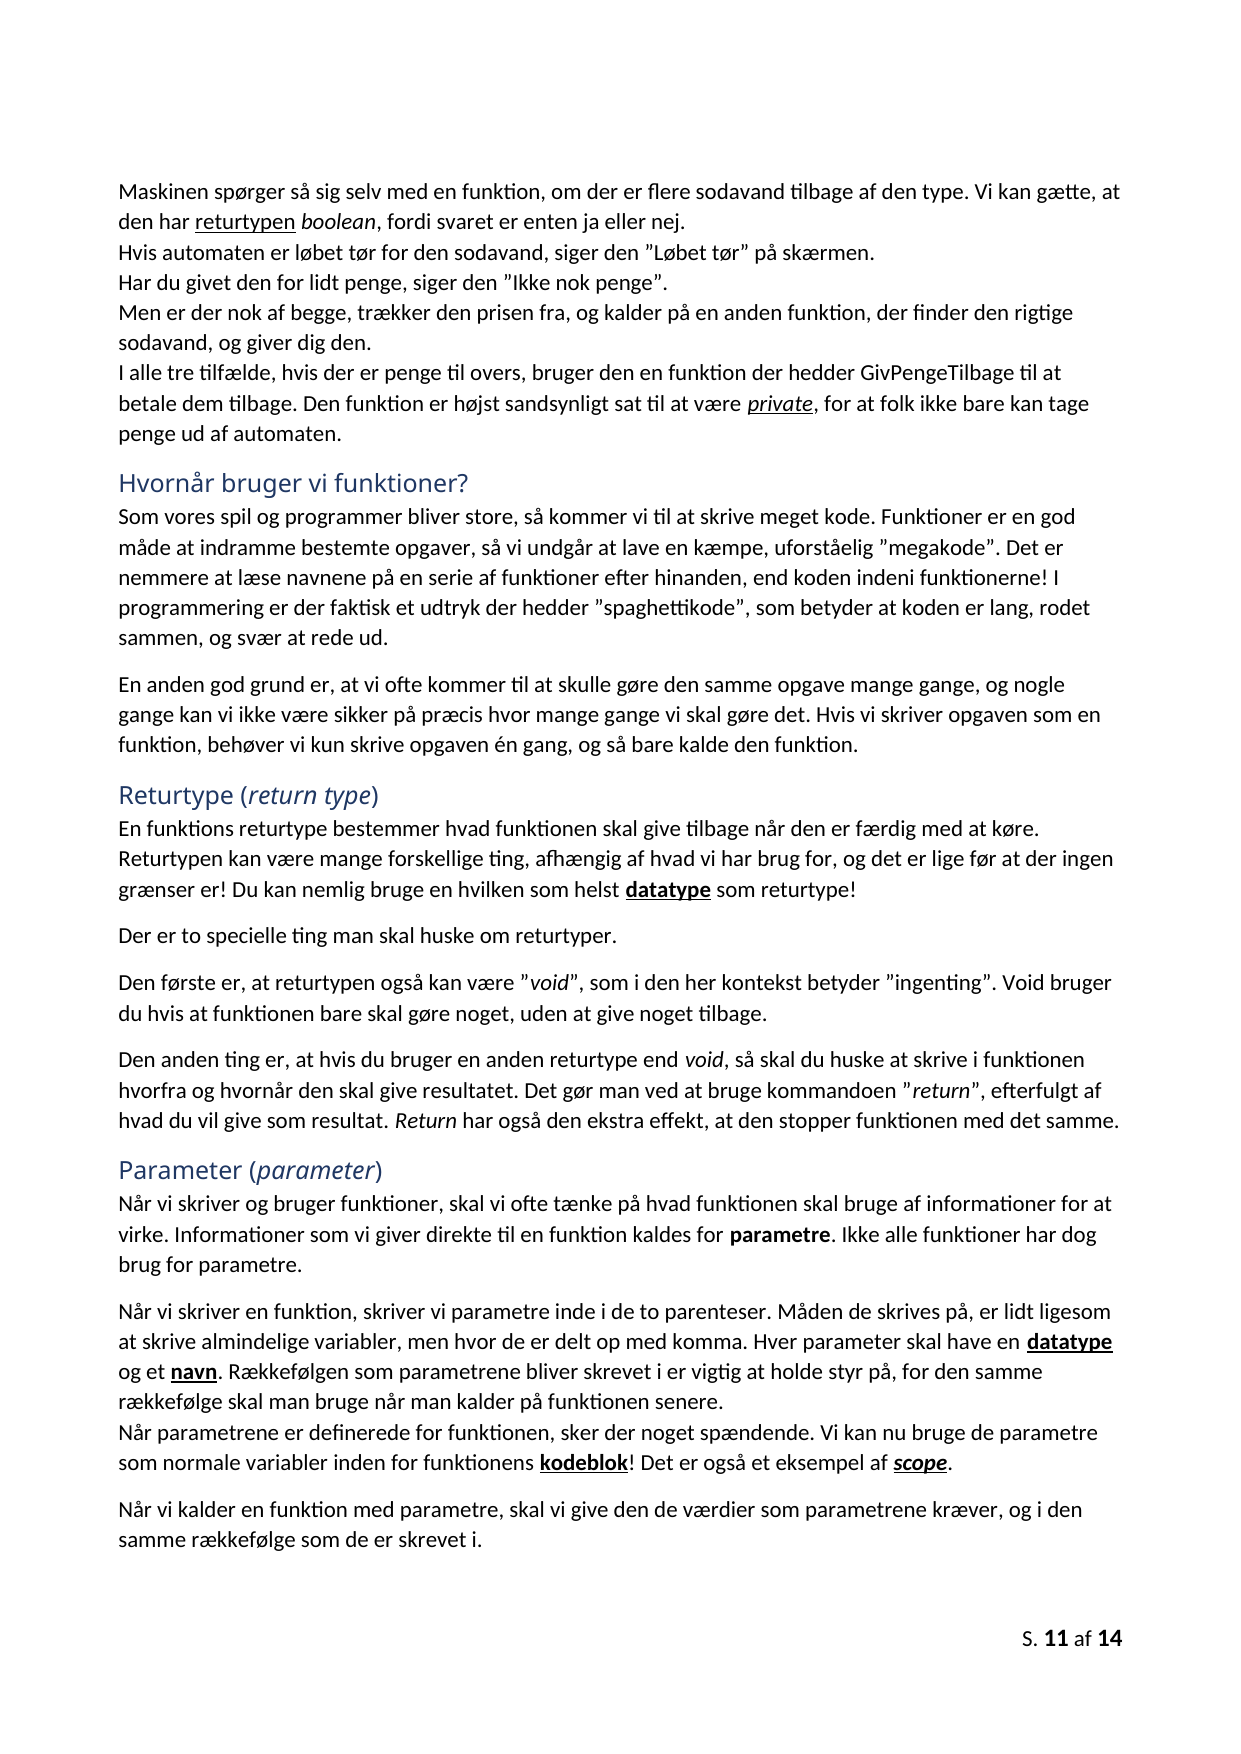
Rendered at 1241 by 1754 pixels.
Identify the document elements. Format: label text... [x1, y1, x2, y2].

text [118, 177, 1122, 447]
text Når vi kalder en funktion med parametre, skal vi give den de værdier som parametrene kræver, og i den samme rækkefølge som de er skrevet i. [118, 1495, 1122, 1553]
text En funktions returtype bestemmer hvad funktionen skal give tilbage når den er færdig med at køre. Returtypen kan være mange forskellige ting, afhængig af hvad vi har brug for, og det er lige før at der ingen grænser er! Du kan nemlig bruge en hvilken som helst datatype som returtype! [118, 814, 1122, 903]
text En anden god grund er, at vi ofte kommer til at skulle gøre den samme opgave mange gange, og nogle gange kan vi ikke være sikker på præcis hvor mange gange vi skal gøre det. Hvis vi skriver opgaven som en funktion, behøver vi kun skrive opgaven én gang, og så bare kalde den funktion. [118, 670, 1122, 759]
subtitle Hvornår bruger vi funktioner? [118, 466, 1122, 500]
text Den anden ting er, at hvis du bruger en anden returtype end void, så skal du huske at skrive i funktionen hvorfra og hvornår den skal give resultatet. Det gør man ved at bruge kommandoen ”return”, efterfulgt af hvad du vil give som resultat. Return har også den ekstra effekt, at den stopper funktionen med det samme. [118, 1046, 1122, 1134]
text Der er to specielle ting man skal huske om returtyper. [118, 922, 1122, 949]
text Den første er, at returtypen også kan være ”void”, som i den her kontekst betyder ”ingenting”. Void bruger du hvis at funktionen bare skal gøre noget, uden at give noget tilbage. [118, 968, 1122, 1027]
text Når vi skriver og bruger funktioner, skal vi ofte tænke på hvad funktionen skal bruge af informationer for at virke. Informationer som vi giver direkte til en funktion kaldes for parametre. Ikke alle funktioner har dog brug for parametre. [118, 1189, 1122, 1278]
text Som vores spil og programmer bliver store, så kommer vi til at skrive meget kode. Funktioner er en god måde at indramme bestemte opgaver, så vi undgår at lave en kæmpe, uforståelig ”megakode”. Det er nemmere at læse navnene på en serie af funktioner efter hinanden, end koden indeni funktionerne! I programmering er der faktisk et udtryk der hedder ”spaghettikode”, som betyder at koden er lang, rodet sammen, og svær at rede ud. [118, 502, 1122, 651]
subtitle Returtype (return type) [118, 777, 1122, 812]
text Når vi skriver en funktion, skriver vi parametre inde i de to parenteser. Måden de skrives på, er lidt ligesom at skrive almindelige variabler, men hvor de er delt op med komma. Hver parameter skal have en datatype og et navn. Rækkefølgen som parametrene bliver skrevet i er vigtig at holde styr på, for den samme rækkefølge skal man bruge når man kalder på funktionen senere. Når parametrene er definerede for funktionen, sker der noget spændende. Vi kan nu bruge de parametre som normale variabler inden for funktionens kodeblok! Det er også et eksempel af scope. [118, 1297, 1122, 1476]
subtitle Parameter (parameter) [118, 1153, 1122, 1187]
